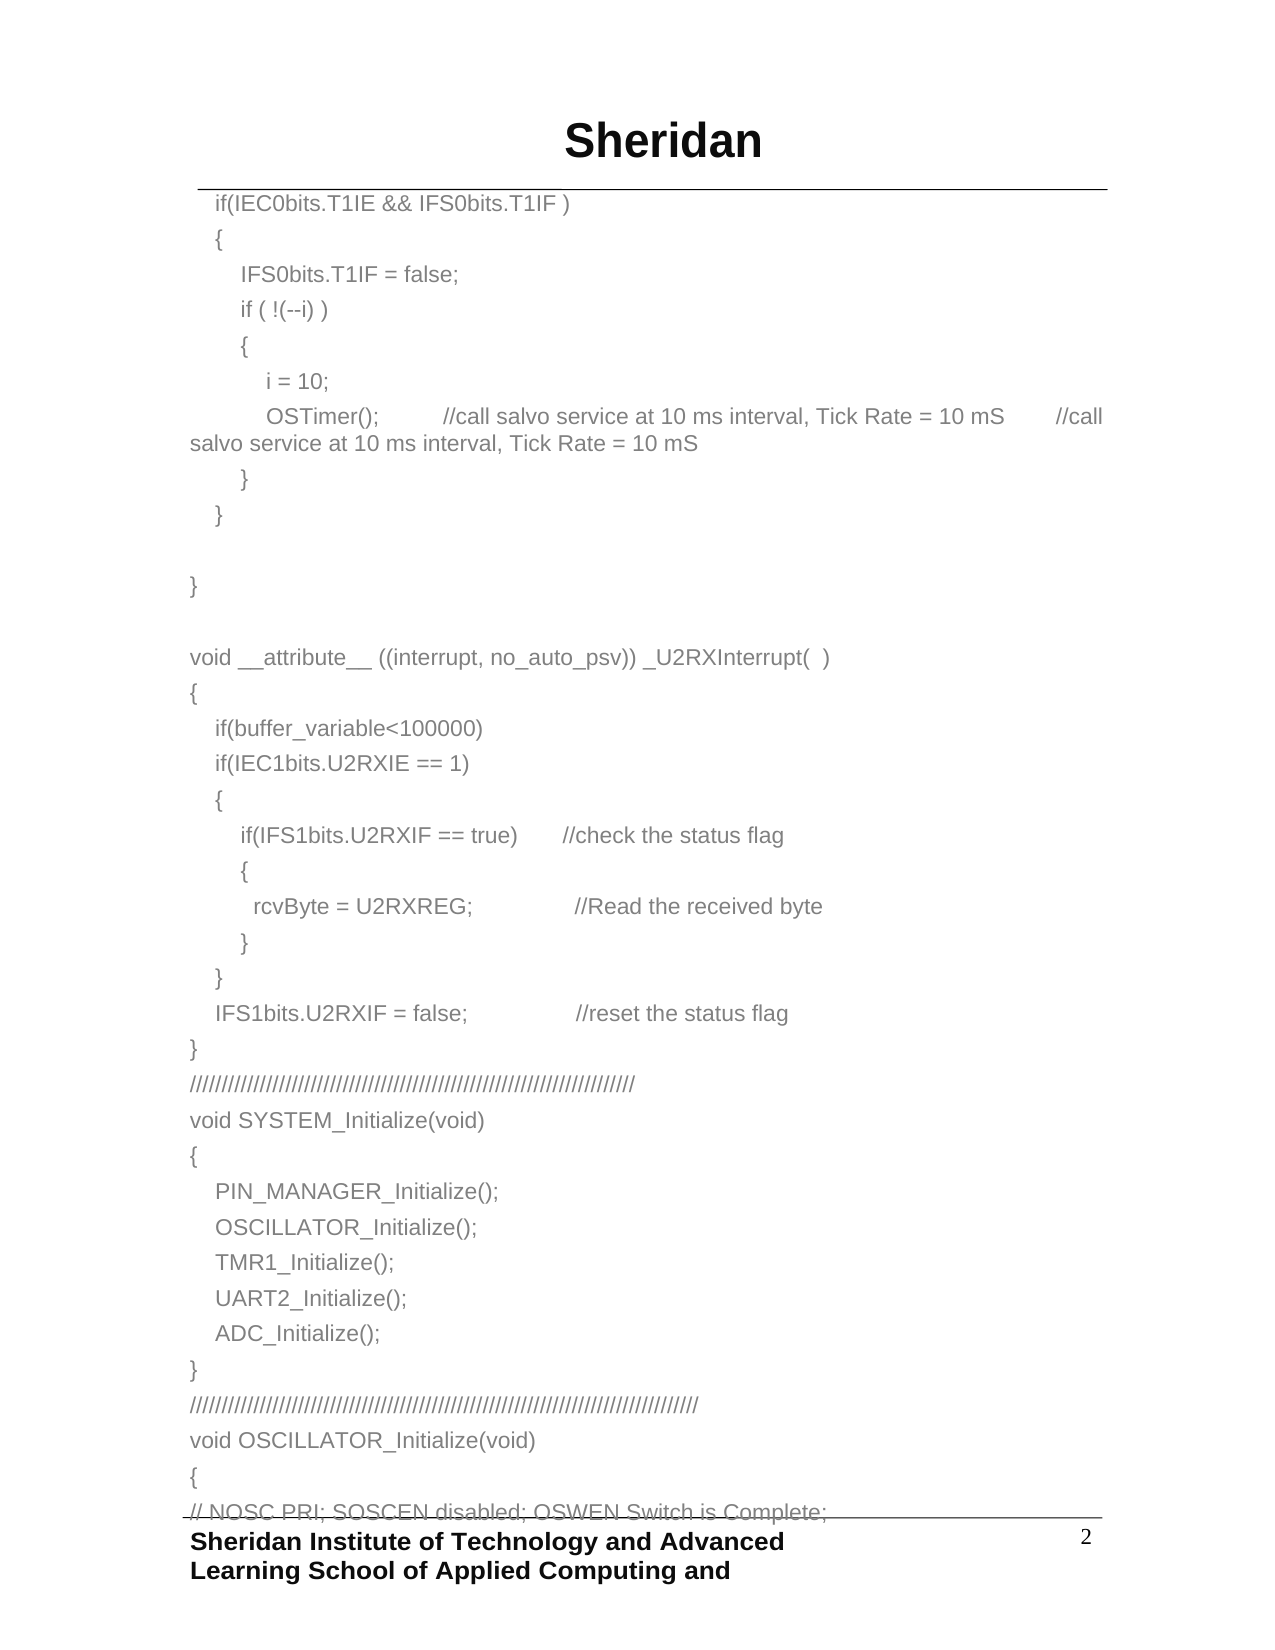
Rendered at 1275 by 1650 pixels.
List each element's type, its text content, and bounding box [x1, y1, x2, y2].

text void __attribute__ ((interrupt, no_auto_psv)) _U2RXInterrupt( ) [189, 643, 1129, 670]
text UART2_Initialize(); [189, 1285, 1129, 1311]
text } [189, 465, 1129, 492]
text i = 10; [189, 368, 1129, 394]
text } [189, 928, 1129, 955]
text if(IFS1bits.U2RXIF == true) //check the status flag [189, 822, 1129, 848]
text TMR1_Initialize(); [189, 1249, 1129, 1275]
text } [189, 501, 1129, 527]
text //////////////////////////////////////////////////////////////////////////////// [189, 1392, 1129, 1418]
text if(IEC0bits.T1IE && IFS0bits.T1IF ) [189, 189, 1129, 216]
text { [189, 332, 1129, 358]
text { [189, 857, 1129, 883]
text { [189, 679, 1129, 705]
text IFS1bits.U2RXIF = false; //reset the status flag [189, 1000, 1129, 1026]
text } [189, 1356, 1129, 1382]
text { [189, 786, 1129, 812]
text rcvByte = U2RXREG; //Read the received byte [189, 893, 1129, 919]
text PIN_MANAGER_Initialize(); [189, 1178, 1129, 1204]
text OSCILLATOR_Initialize(); [189, 1213, 1129, 1240]
text { [189, 1142, 1129, 1168]
text } [189, 1035, 1129, 1062]
text OSTimer(); //call salvo service at 10 ms interval, Tick Rate = 10 mS //call salvo service at 10 ms interval, Tick Rate = 10 mS [189, 403, 1129, 456]
text void OSCILLATOR_Initialize(void) [189, 1427, 1129, 1453]
text { [189, 1463, 1129, 1489]
text ////////////////////////////////////////////////////////////////////// [189, 1071, 1129, 1097]
text // NOSC PRI; SOSCEN disabled; OSWEN Switch is Complete; [189, 1498, 1129, 1525]
text if(buffer_variable<100000) [189, 715, 1129, 741]
text ADC_Initialize(); [189, 1320, 1129, 1347]
text { [189, 225, 1129, 252]
text void SYSTEM_Initialize(void) [189, 1107, 1129, 1133]
text if ( !(--i) ) [189, 296, 1129, 323]
text } [189, 964, 1129, 990]
text } [189, 572, 1129, 598]
text if(IEC1bits.U2RXIE == 1) [189, 750, 1129, 777]
text IFS0bits.T1IF = false; [189, 261, 1129, 287]
